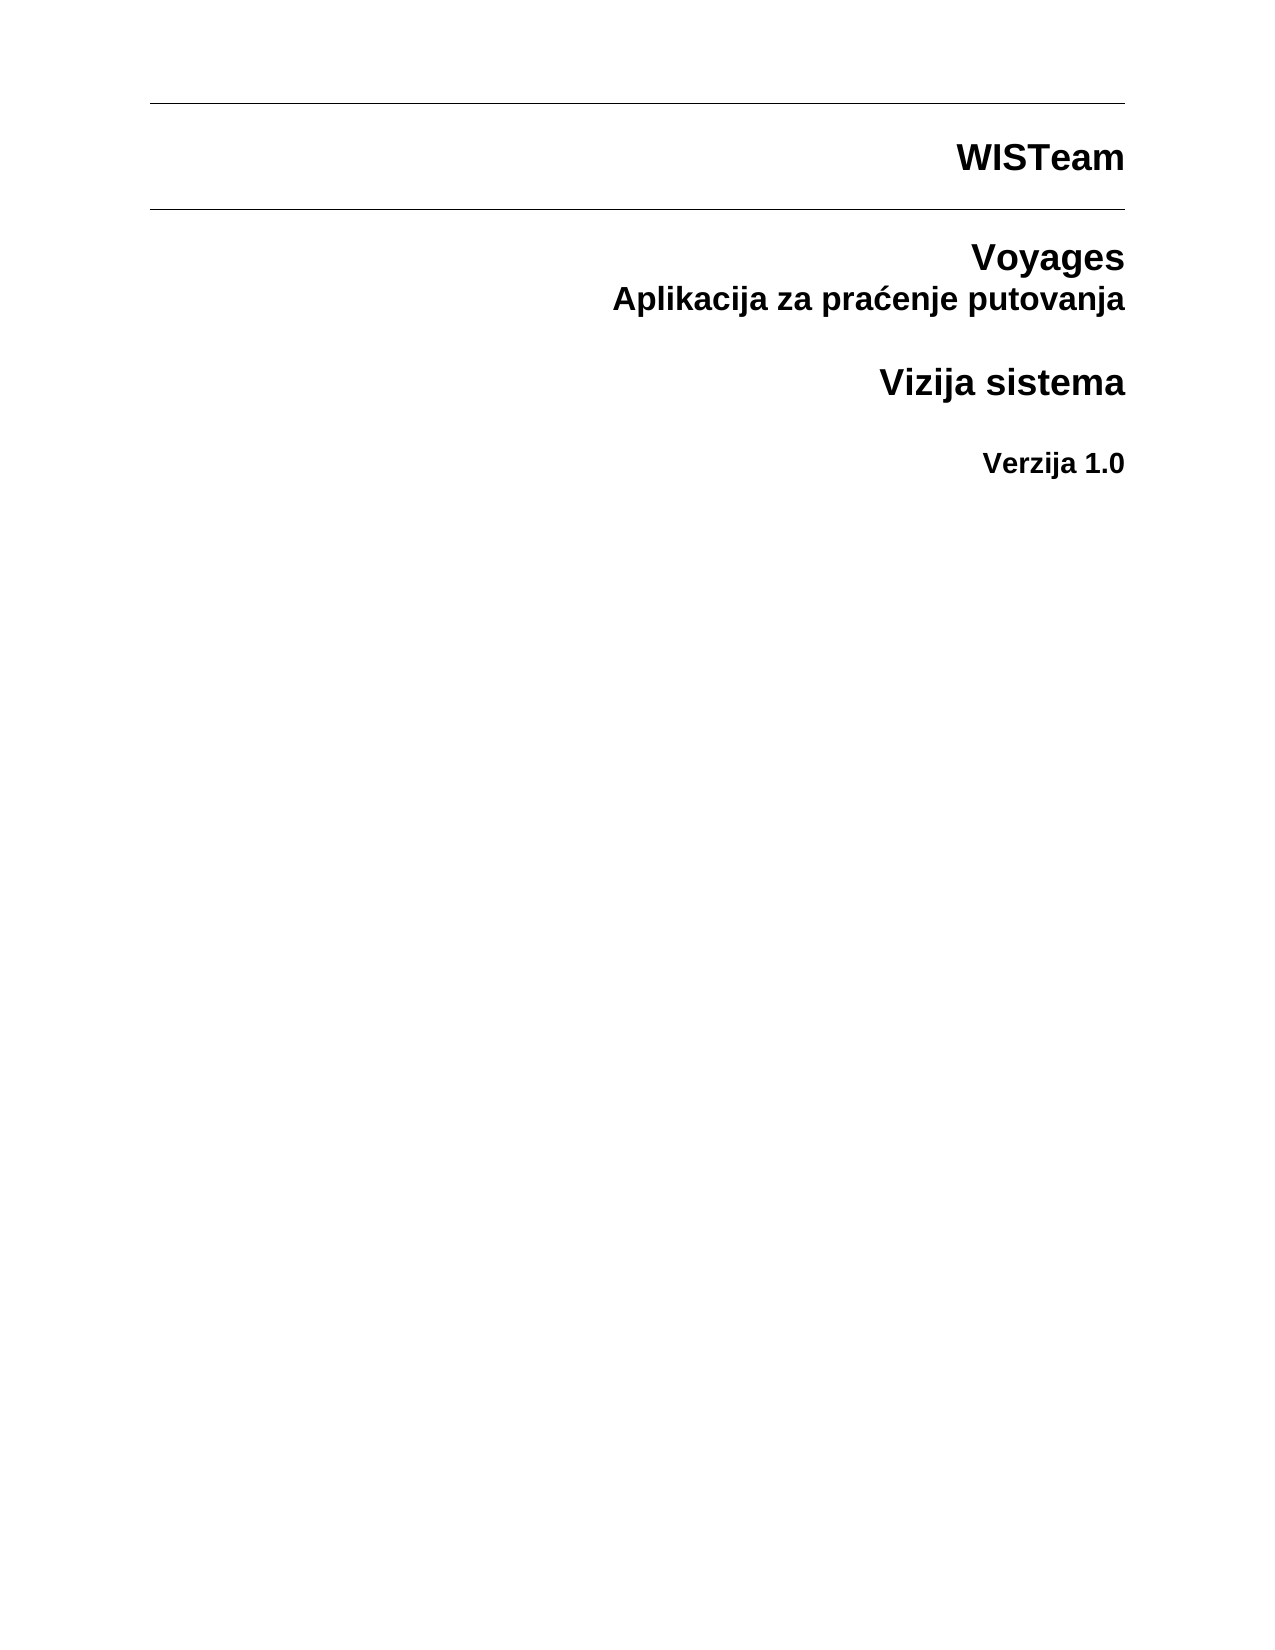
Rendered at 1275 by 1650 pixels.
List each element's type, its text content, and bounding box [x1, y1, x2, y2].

title Vizija sistema [150, 360, 1125, 403]
title Voyages [150, 235, 1125, 278]
title Verzija 1.0 [150, 446, 1125, 480]
title Aplikacija za praćenje putovanja [150, 278, 1125, 317]
